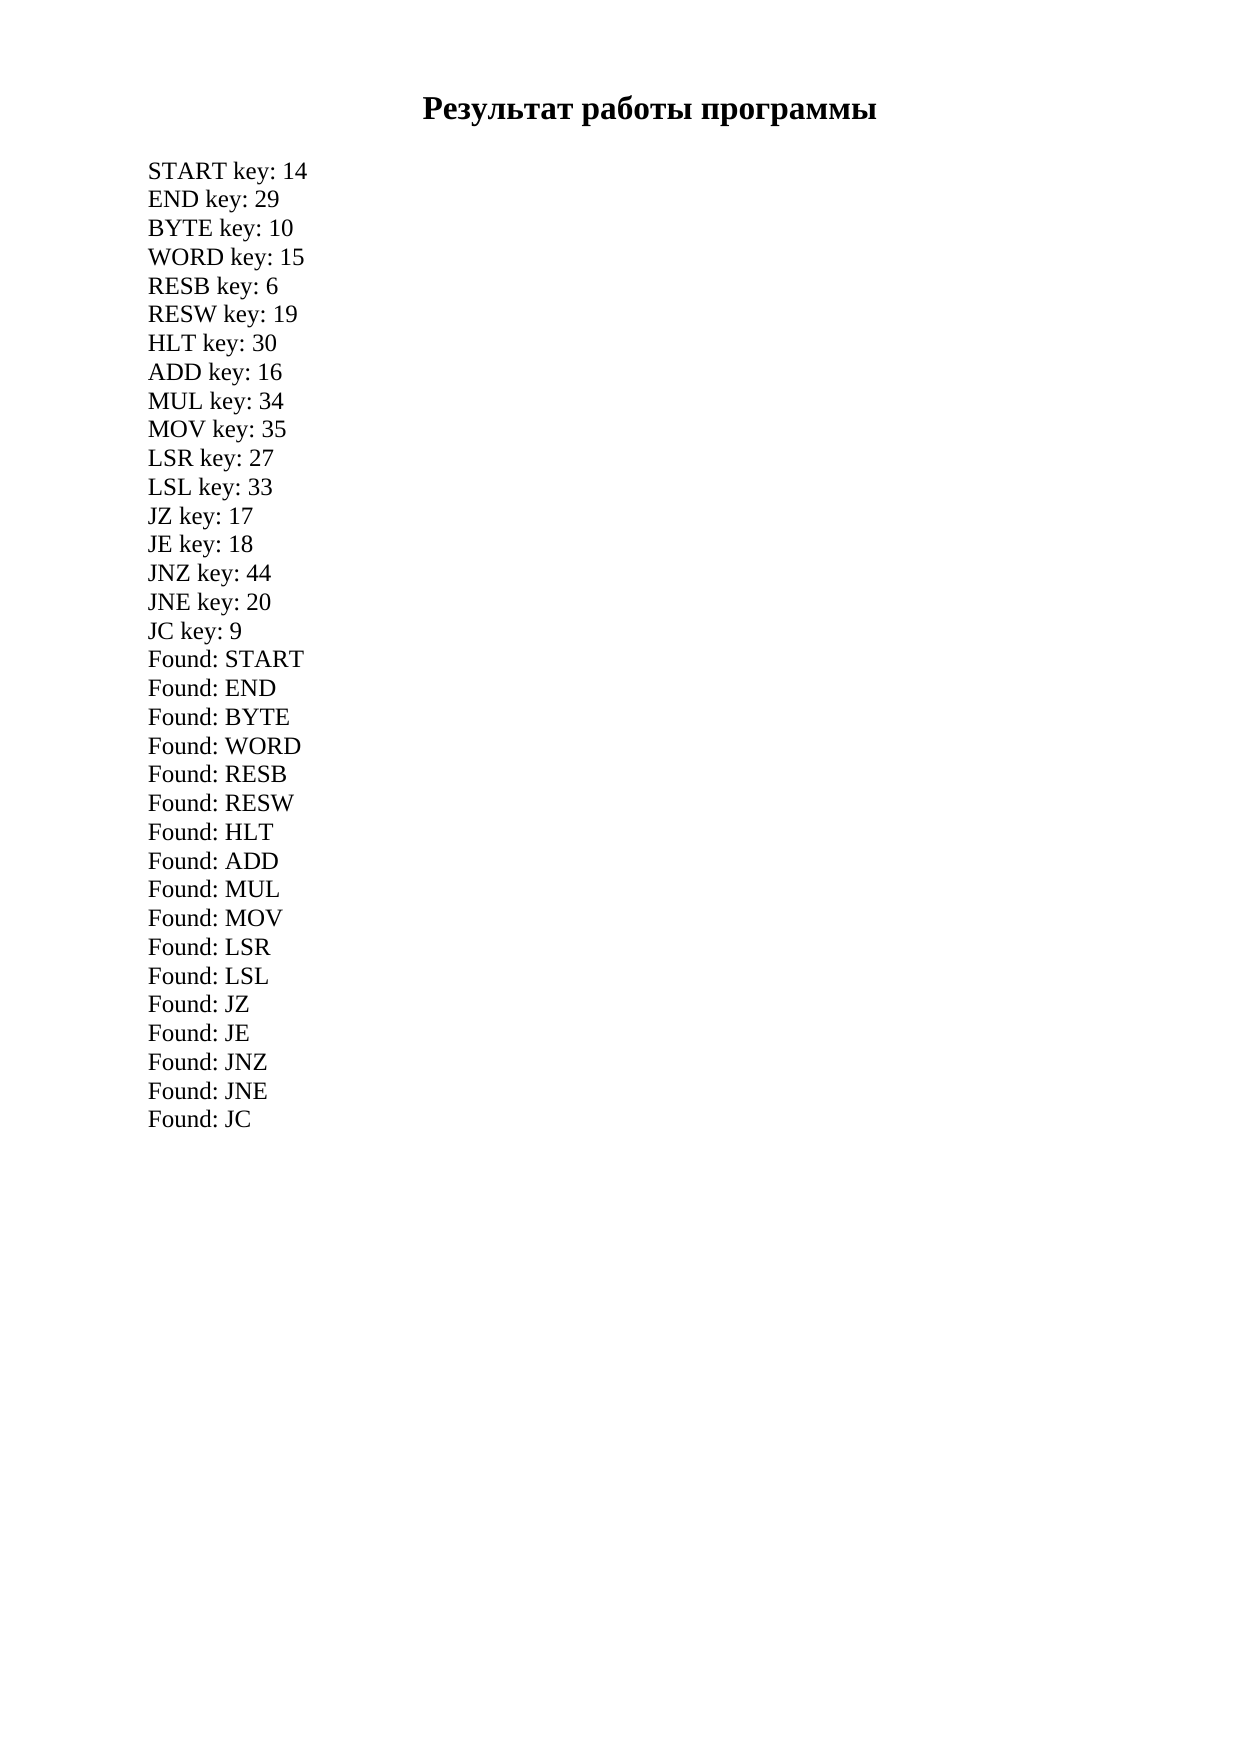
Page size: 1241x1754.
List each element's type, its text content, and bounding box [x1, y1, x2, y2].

text RESW key: 19 [148, 299, 1152, 328]
text Found: ADD [148, 846, 1152, 874]
text END key: 29 [148, 184, 1152, 213]
text Found: LSL [148, 961, 1152, 989]
text Found: RESB [148, 759, 1152, 788]
text JZ key: 17 [148, 501, 1152, 529]
text MUL key: 34 [148, 386, 1152, 414]
text JE key: 18 [148, 529, 1152, 558]
text JNE key: 20 [148, 587, 1152, 616]
text START key: 14 [148, 156, 1152, 184]
text JC key: 9 [148, 616, 1152, 644]
text ADD key: 16 [148, 357, 1152, 386]
text MOV key: 35 [148, 414, 1152, 443]
text Found: JC [148, 1104, 1152, 1133]
text Found: JE [148, 1018, 1152, 1047]
text Found: MOV [148, 903, 1152, 932]
text Found: LSR [148, 932, 1152, 961]
text Результат работы программы [148, 89, 1152, 127]
text Found: START [148, 644, 1152, 673]
text LSL key: 33 [148, 472, 1152, 501]
text Found: END [148, 673, 1152, 702]
text Found: JNZ [148, 1047, 1152, 1076]
text RESB key: 6 [148, 271, 1152, 299]
text Found: RESW [148, 788, 1152, 817]
text Found: BYTE [148, 702, 1152, 731]
text Found: HLT [148, 817, 1152, 846]
text BYTE key: 10 [148, 213, 1152, 242]
text Found: JNE [148, 1076, 1152, 1104]
text HLT key: 30 [148, 328, 1152, 357]
text Found: JZ [148, 989, 1152, 1018]
text Found: MUL [148, 874, 1152, 903]
text WORD key: 15 [148, 242, 1152, 271]
text JNZ key: 44 [148, 558, 1152, 587]
text LSR key: 27 [148, 443, 1152, 472]
text Found: WORD [148, 731, 1152, 759]
